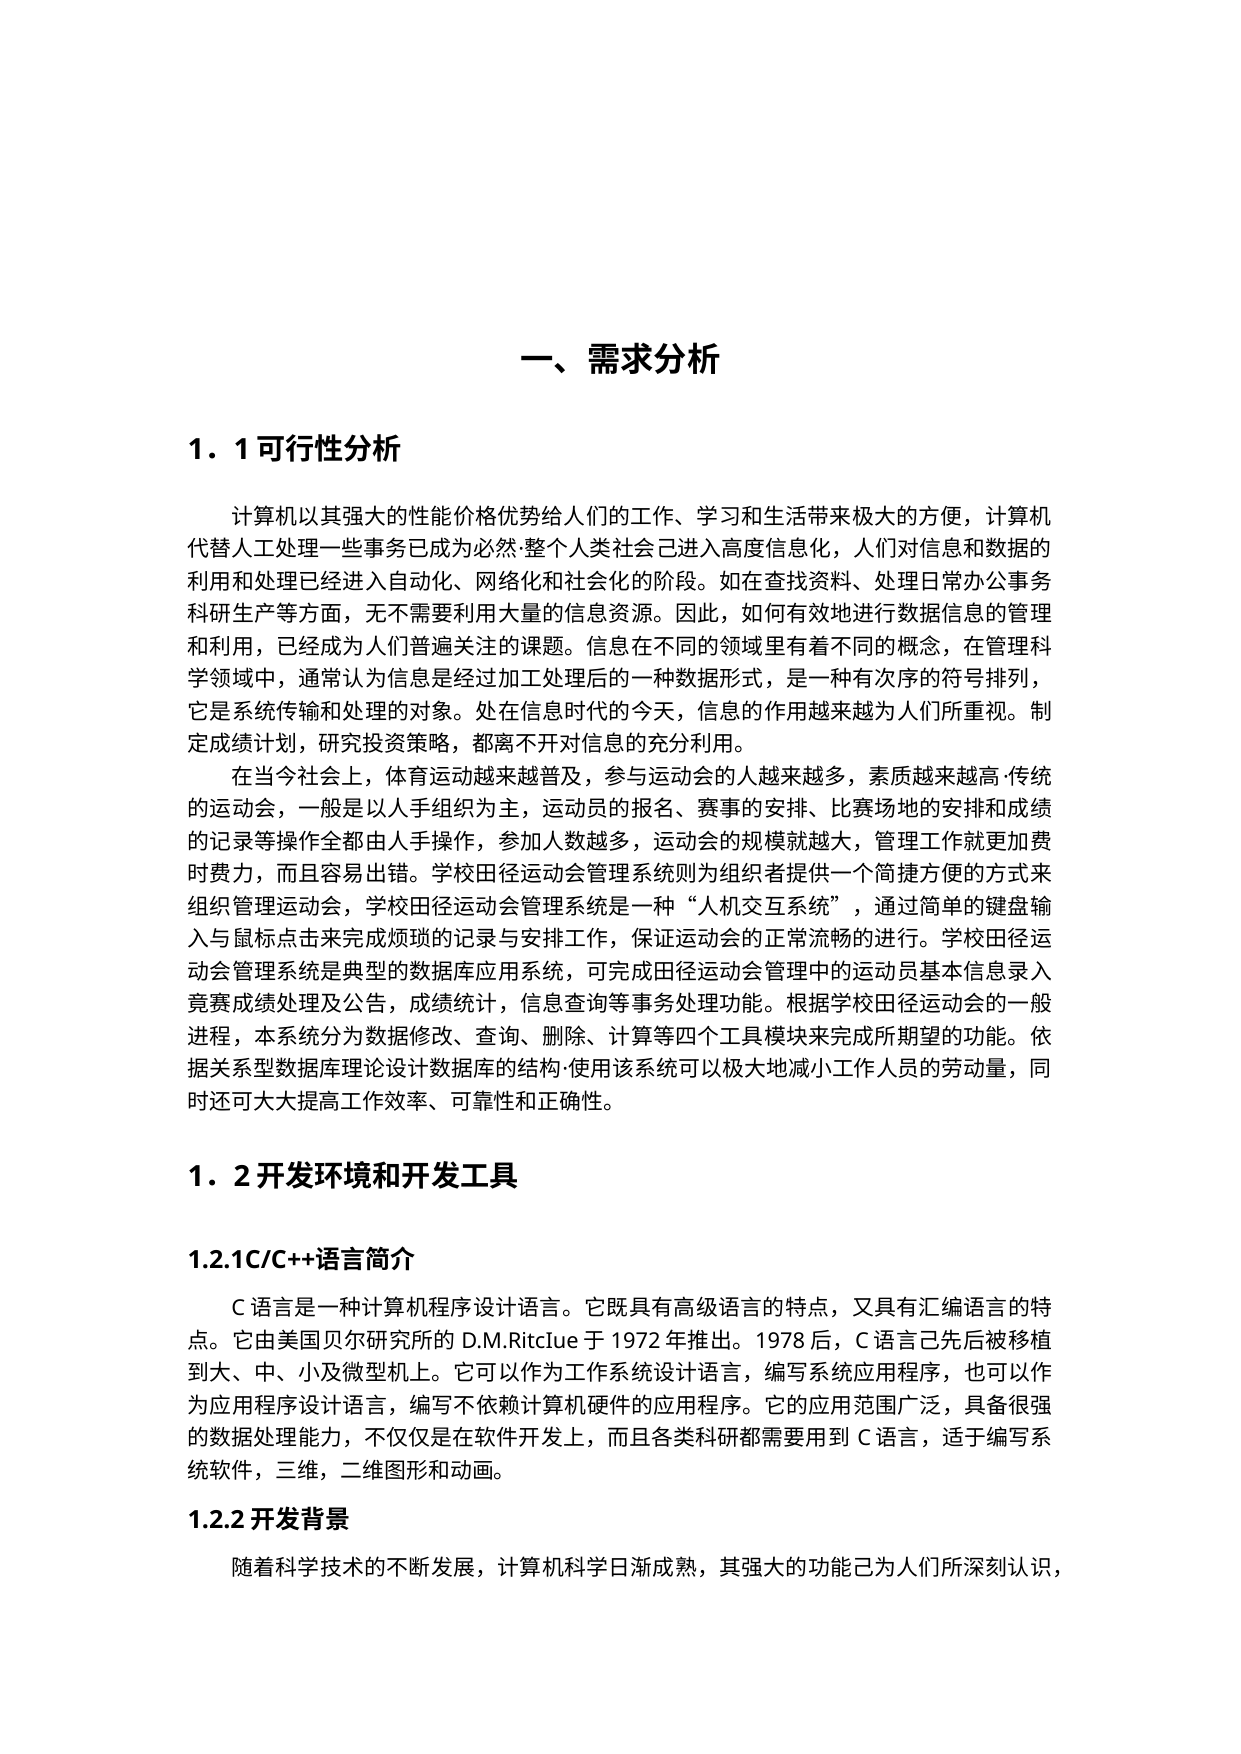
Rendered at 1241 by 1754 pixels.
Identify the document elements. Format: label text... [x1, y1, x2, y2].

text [187, 1550, 1053, 1582]
text 计算机以其强大的性能价格优势给人们的工作、学习和生活带来极大的方便，计算机代替人工处理一些事务已成为必然·整个人类社会己进入高度信息化，人们对信息和数据的利用和处理已经进入自动化、网络化和社会化的阶段。如在查找资料、处理日常办公事务、科研生产等方面，无不需要利用大量的信息资源。因此，如何有效地进行数据信息的管理和利用，已经成为人们普遍关注的课题。信息在不同的领域里有着不同的概念，在管理科学领域中，通常认为信息是经过加工处理后的一种数据形式，是一种有次序的符号排列，它是系统传输和处理的对象。处在信息时代的今天，信息的作用越来越为人们所重视。制定成绩计划，研究投资策略，都离不开对信息的充分利用。 [187, 498, 1053, 758]
text C语言是一种计算机程序设计语言。它既具有高级语言的特点，又具有汇编语言的特点。它由美国贝尔研究所的D.M.RitcIue于1972年推出。1978后，C语言己先后被移植到大、中、小及微型机上。它可以作为工作系统设计语言，编写系统应用程序，也可以作为应用程序设计语言，编写不依赖计算机硬件的应用程序。它的应用范围广泛，具备很强的数据处理能力，不仅仅是在软件开发上，而且各类科研都需要用到C语言，适于编写系统软件，三维，二维图形和动画。 [187, 1290, 1053, 1485]
subtitle 1．2开发环境和开发工具 [187, 1141, 1053, 1206]
text 1.2.2开发背景 [187, 1485, 1053, 1550]
text 1.2.1C/C++语言简介 [187, 1225, 1053, 1290]
text 一、需求分析 [187, 324, 1053, 389]
subtitle 1．1可行性分析 [187, 414, 1053, 479]
text 在当今社会上，体育运动越来越普及，参与运动会的人越来越多，素质越来越高·传统的运动会，一般是以人手组织为主，运动员的报名、赛事的安排、比赛场地的安排和成绩的记录等操作全都由人手操作，参加人数越多，运动会的规模就越大，管理工作就更加费时费力，而且容易出错。学校田径运动会管理系统则为组织者提供一个简捷方便的方式来组织管理运动会，学校田径运动会管理系统是一种“人机交互系统”，通过简单的键盘输入与鼠标点击来完成烦琐的记录与安排工作，保证运动会的正常流畅的进行。学校田径运动会管理系统是典型的数据库应用系统，可完成田径运动会管理中的运动员基本信息录入，竟赛成绩处理及公告，成绩统计，信息查询等事务处理功能。根据学校田径运动会的一般进程，本系统分为数据修改、查询、删除、计算等四个工具模块来完成所期望的功能。依据关系型数据库理论设计数据库的结构·使用该系统可以极大地减小工作人员的劳动量，同时还可大大提高工作效率、可靠性和正确性。 [187, 758, 1053, 1116]
